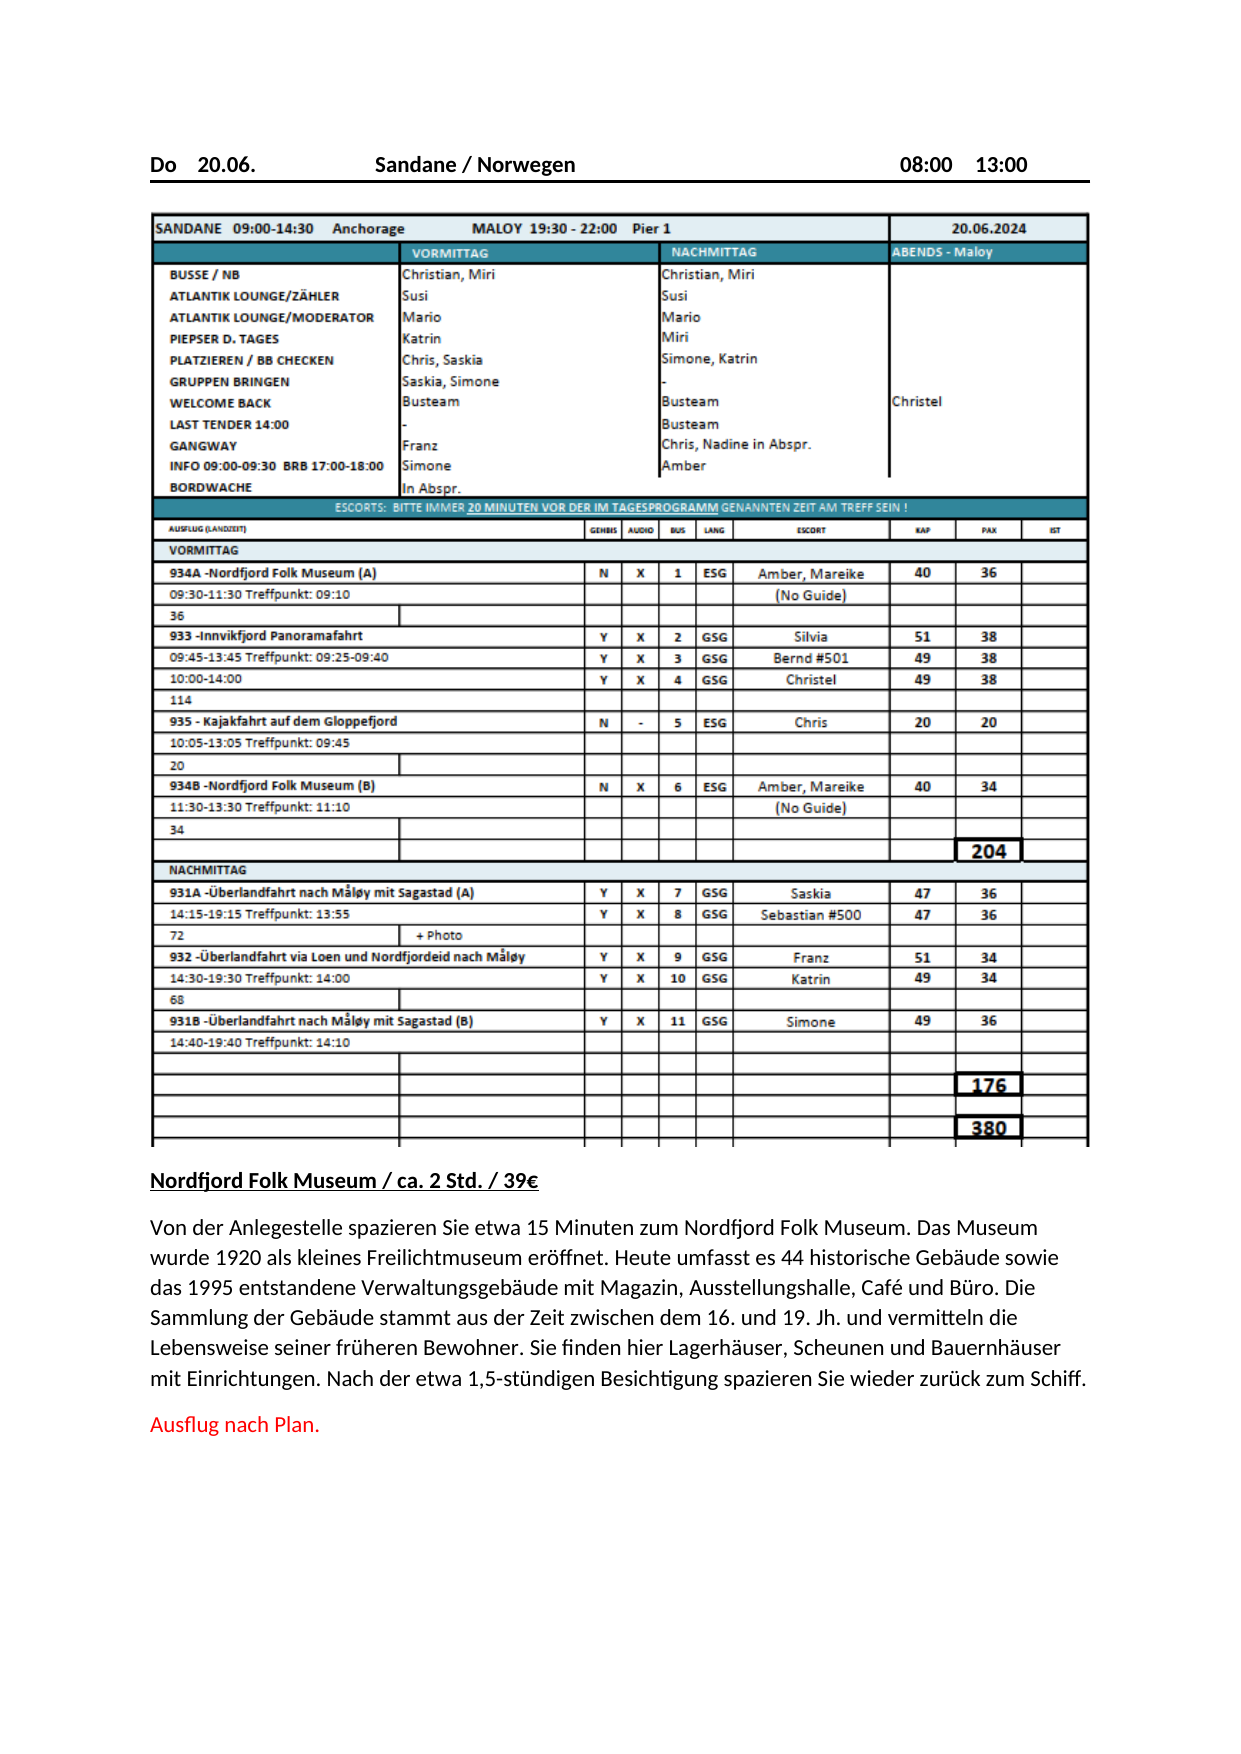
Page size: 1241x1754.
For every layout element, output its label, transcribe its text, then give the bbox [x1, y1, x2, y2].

text Von der Anlegestelle spazieren Sie etwa 15 Minuten zum Nordfjord Folk Museum. Das Museum wurde 1920 als kleines Freilichtmuseum eröffnet. Heute umfasst es 44 historische Gebäude sowie das 1995 entstandene Verwaltungsgebäude mit Magazin, Ausstellungshalle, Café und Büro. Die Sammlung der Gebäude stammt aus der Zeit zwischen dem 16. und 19. Jh. und vermitteln die Lebensweise seiner früheren Bewohner. Sie finden hier Lagerhäuser, Scheunen und Bauernhäuser mit Einrichtungen. Nach der etwa 1,5-stündigen Besichtigung spazieren Sie wieder zurück zum Schiff. [150, 1213, 1090, 1392]
text Nordfjord Folk Museum / ca. 2 Std. / 39€ [150, 1166, 1090, 1194]
picture [150, 208, 1091, 1147]
text Do 20.06. Sandane / Norwegen 08:00 13:00 [150, 150, 1090, 180]
text Ausflug nach Plan. [150, 1411, 1090, 1439]
